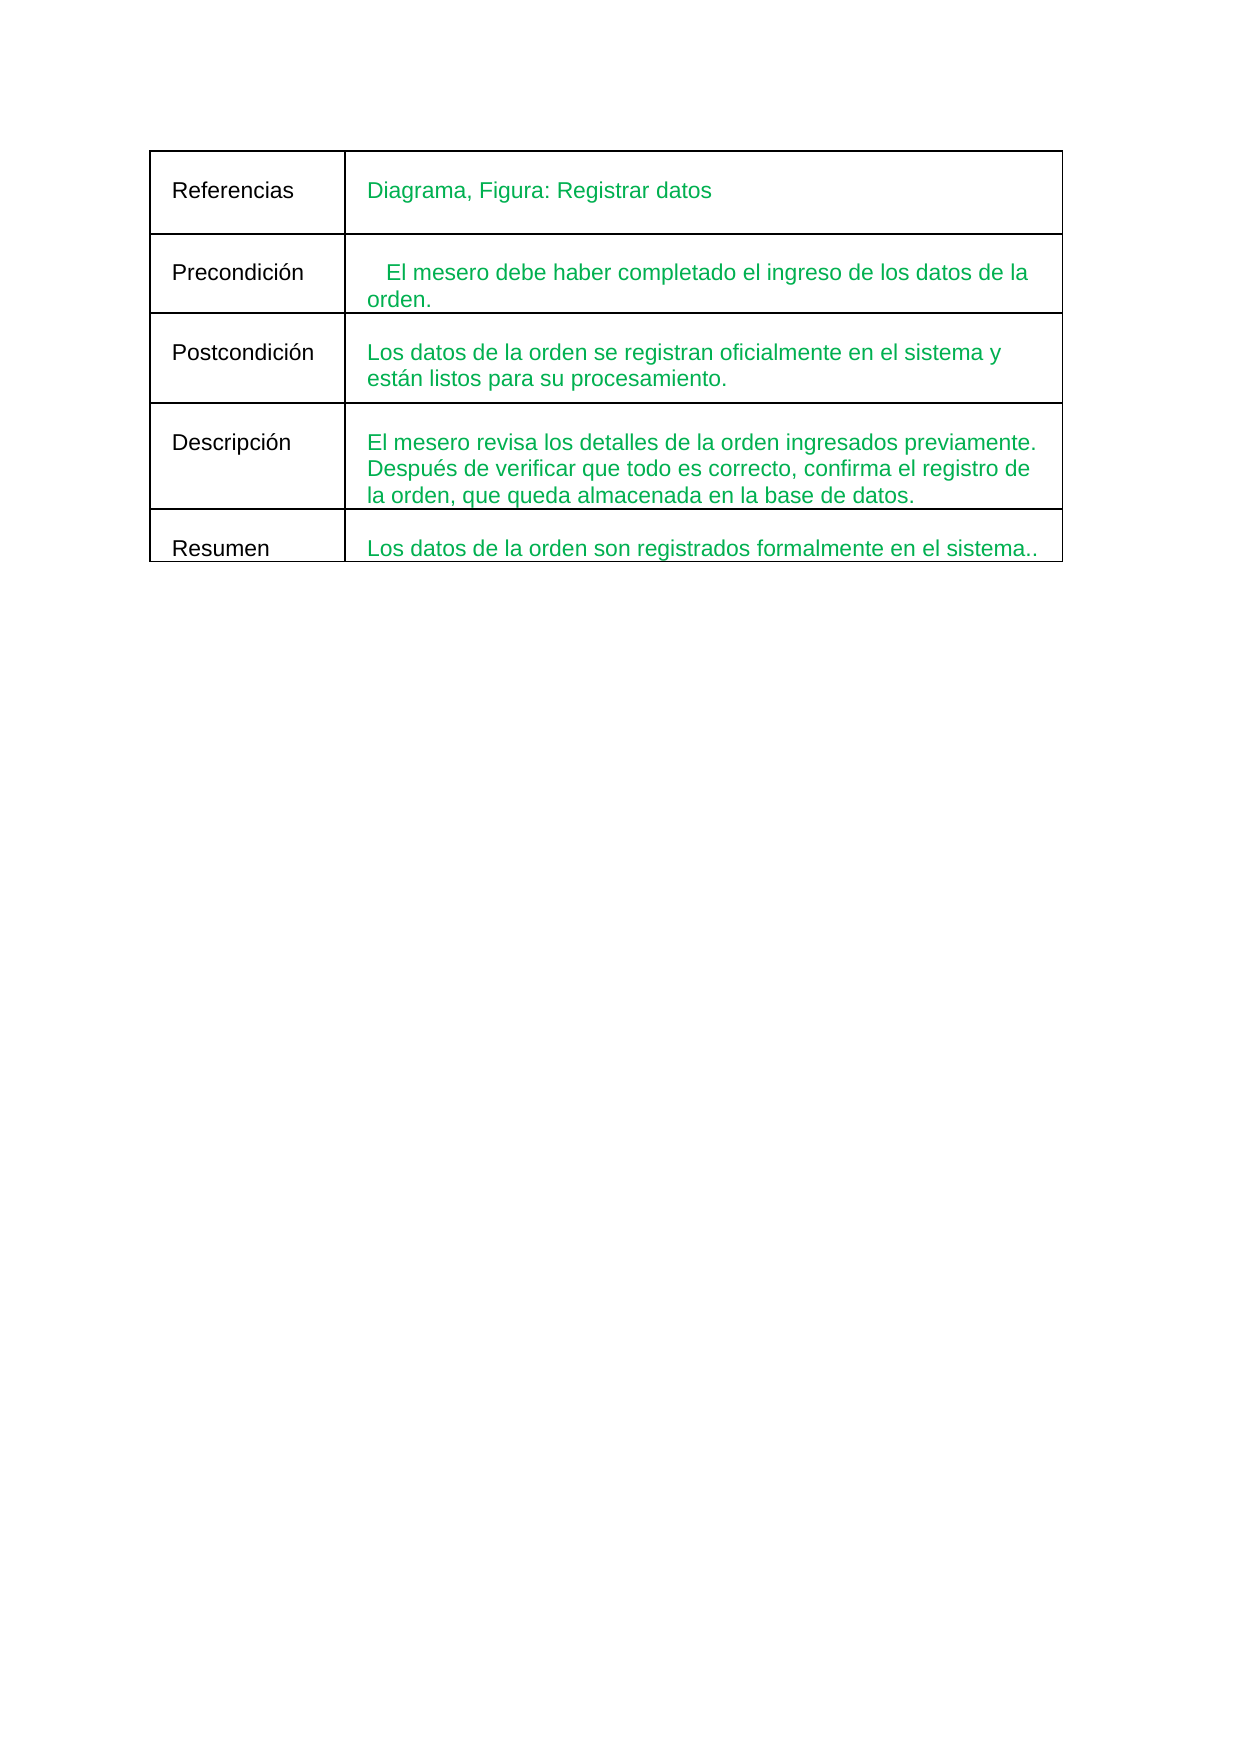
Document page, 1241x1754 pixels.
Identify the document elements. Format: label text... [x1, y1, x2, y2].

table_cell El mesero debe haber completado el ingreso de los datos de la orden. [346, 235, 1062, 312]
table_cell Diagrama, Figura: Registrar datos [346, 152, 1062, 233]
table_cell Resumen [151, 510, 344, 561]
table_cell Referencias [151, 152, 344, 233]
table_cell Precondición [151, 235, 344, 312]
table_cell Postcondición [151, 314, 344, 402]
table_cell Descripción [151, 404, 344, 508]
table_cell Los datos de la orden se registran oficialmente en el sistema y están listos para su procesamiento. [346, 314, 1062, 402]
table_cell Los datos de la orden son registrados formalmente en el sistema.. [346, 510, 1062, 561]
table_cell El mesero revisa los detalles de la orden ingresados previamente. Después de verificar que todo es correcto, confirma el registro de la orden, que queda almacenada en la base de datos. [346, 404, 1062, 508]
